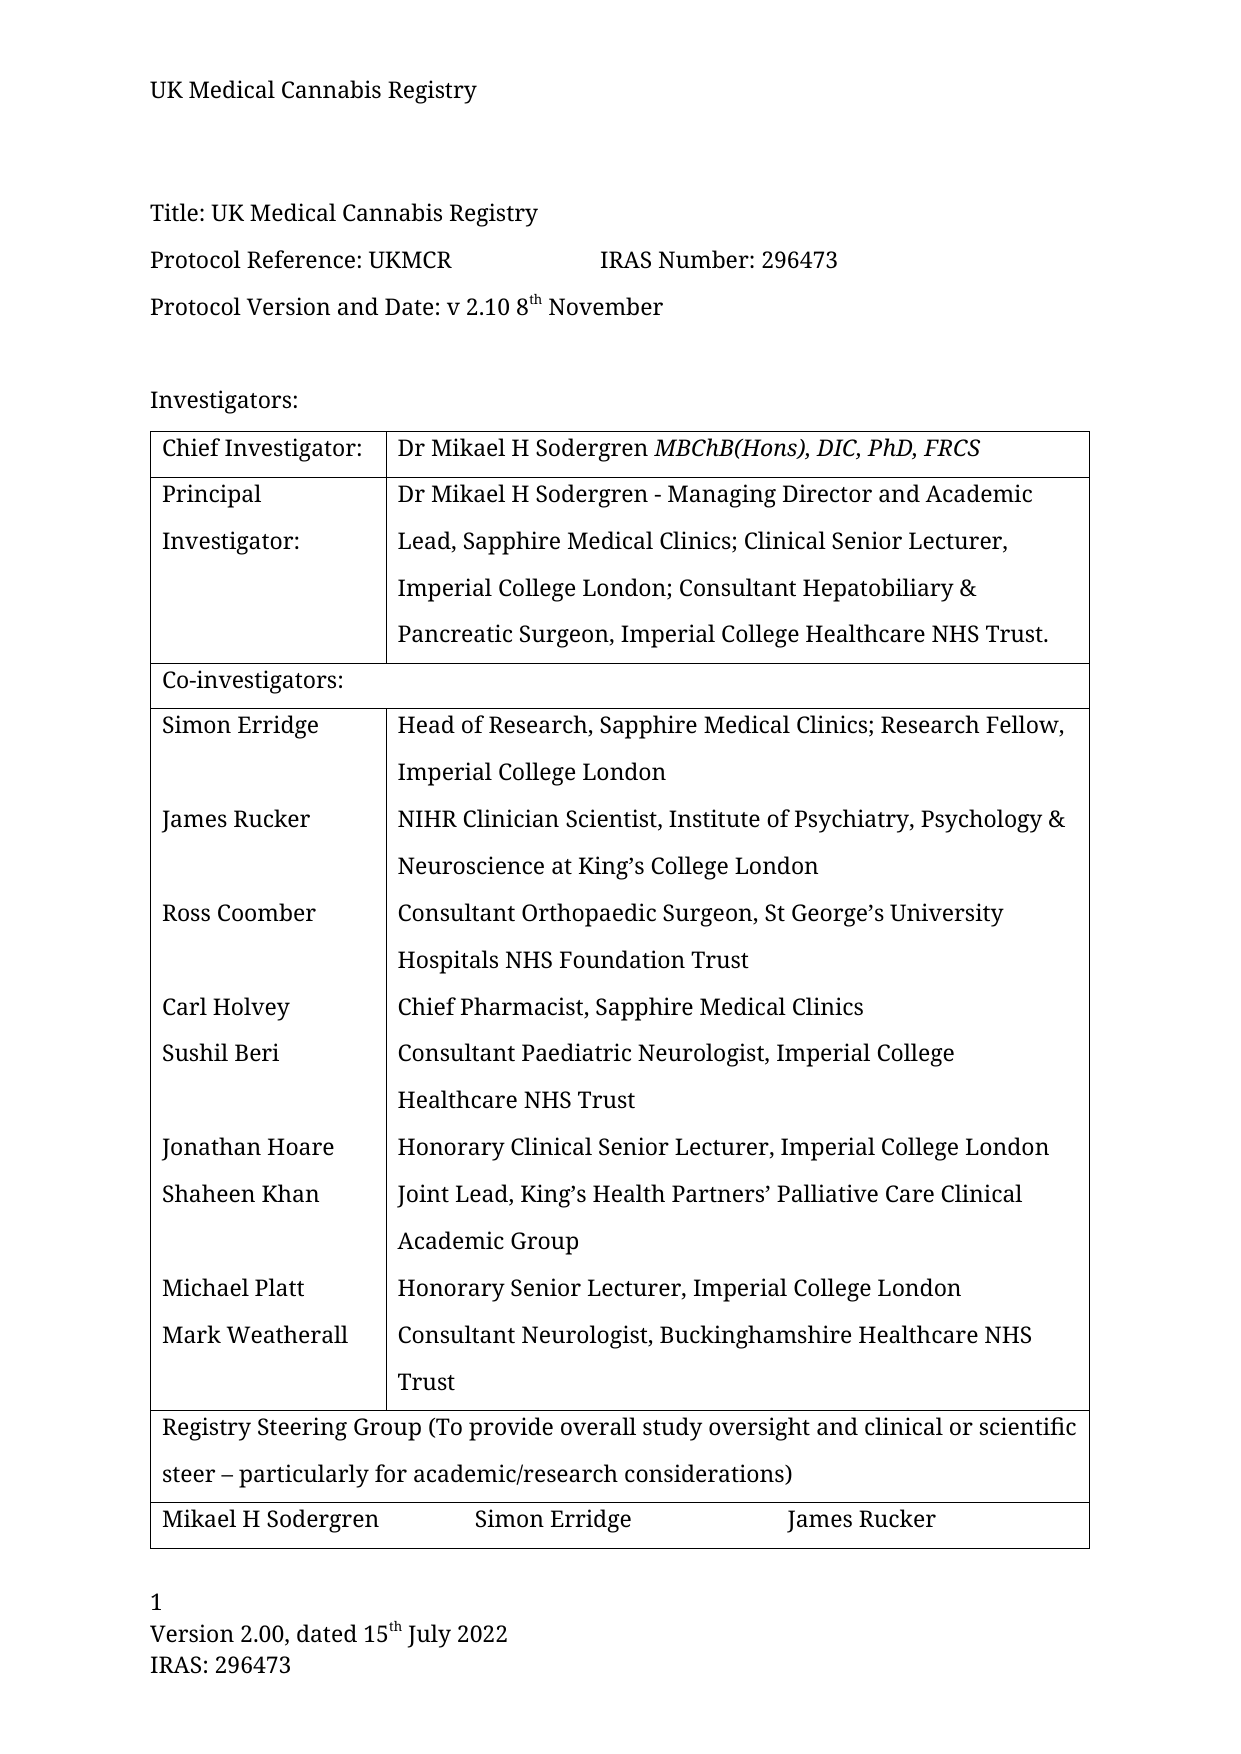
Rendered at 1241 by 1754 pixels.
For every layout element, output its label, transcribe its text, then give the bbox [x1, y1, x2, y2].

table_cell Registry Steering Group (To provide overall study oversight and clinical or scientific steer – particularly for academic/research considerations) [151, 1411, 1089, 1502]
table_cell Dr Mikael H Sodergren - Managing Director and Academic Lead, Sapphire Medical Clinics; Clinical Senior Lecturer, Imperial College London; Consultant Hepatobiliary & Pancreatic Surgeon, Imperial College Healthcare NHS Trust. [387, 478, 1089, 663]
text Investigators: [150, 384, 1090, 416]
table_cell Simon Erridge James Rucker Ross Coomber Carl Holvey Sushil Beri Jonathan Hoare Shaheen Khan Michael Platt Mark Weatherall [151, 709, 386, 1410]
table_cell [463, 1503, 776, 1547]
table_cell Principal Investigator: [151, 478, 386, 663]
table_header Dr Mikael H Sodergren MBChB(Hons), DIC, PhD, FRCS [387, 432, 1089, 477]
text Title: UK Medical Cannabis Registry [150, 197, 1090, 228]
table_header Chief Investigator: [151, 432, 386, 477]
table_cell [776, 1503, 1089, 1547]
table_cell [151, 1503, 463, 1547]
table_cell Co-investigators: [151, 664, 1089, 708]
table_cell Head of Research, Sapphire Medical Clinics; Research Fellow, Imperial College London NIHR Clinician Scientist, Institute of Psychiatry, Psychology & Neuroscience at King’s College London Consultant Orthopaedic Surgeon, St George’s University Hospitals NHS Foundation Trust Chief Pharmacist, Sapphire Medical Clinics Consultant Paediatric Neurologist, Imperial College Healthcare NHS Trust Honorary Clinical Senior Lecturer, Imperial College London Joint Lead, King’s Health Partners’ Palliative Care Clinical Academic Group Honorary Senior Lecturer, Imperial College London Consultant Neurologist, Buckinghamshire Healthcare NHS Trust [387, 709, 1089, 1410]
text Protocol Reference: UKMCR IRAS Number: 296473 [150, 244, 1090, 275]
text Protocol Version and Date: v 2.10 8th November [150, 291, 1090, 322]
